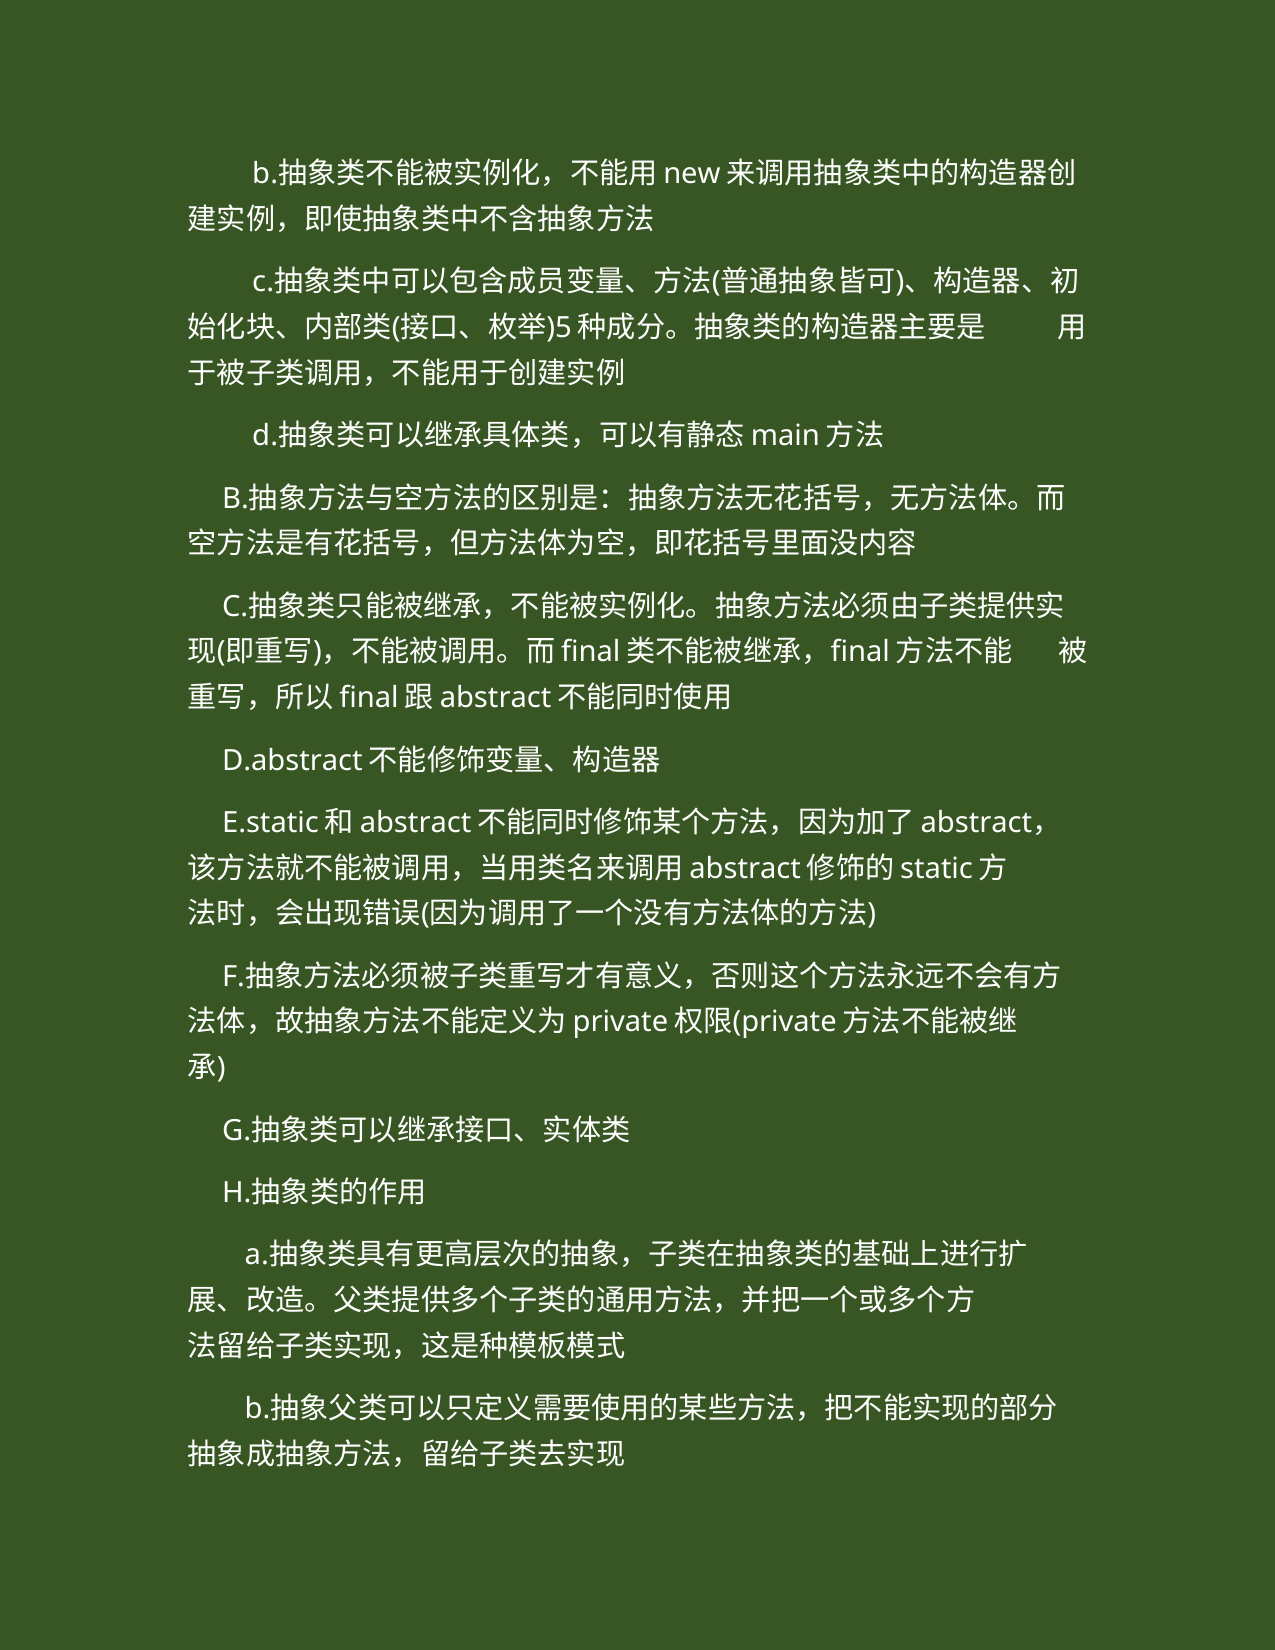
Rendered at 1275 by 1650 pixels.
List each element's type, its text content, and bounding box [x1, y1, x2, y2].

text C.抽象类只能被继承，不能被实例化。抽象方法必须由子类提供实 现(即重写)，不能被调用。而final类不能被继承，final方法不能 被重写，所以final跟abstract不能同时使用 [187, 582, 1087, 716]
text H.抽象类的作用 [187, 1168, 1087, 1211]
text b.抽象类不能被实例化，不能用new来调用抽象类中的构造器创 建实例，即使抽象类中不含抽象方法 [187, 150, 1087, 238]
text B.抽象方法与空方法的区别是：抽象方法无花括号，无方法体。而 空方法是有花括号，但方法体为空，即花括号里面没内容 [187, 474, 1087, 562]
text F.抽象方法必须被子类重写才有意义，否则这个方法永远不会有方 法体，故抽象方法不能定义为private权限(private方法不能被继 承) [187, 952, 1087, 1086]
text D.abstract不能修饰变量、构造器 [187, 736, 1087, 778]
text c.抽象类中可以包含成员变量、方法(普通抽象皆可)、构造器、初 始化块、内部类(接口、枚举)5种成分。抽象类的构造器主要是 用于被子类调用，不能用于创建实例 [187, 258, 1087, 392]
text d.抽象类可以继承具体类，可以有静态main方法 [187, 412, 1087, 454]
text G.抽象类可以继承接口、实体类 [187, 1106, 1087, 1148]
text a.抽象类具有更高层次的抽象，子类在抽象类的基础上进行扩 展、改造。父类提供多个子类的通用方法，并把一个或多个方 法留给子类实现，这是种模板模式 [187, 1231, 1087, 1364]
text E.static和abstract不能同时修饰某个方法，因为加了abstract， 该方法就不能被调用，当用类名来调用abstract修饰的static方 法时，会出现错误(因为调用了一个没有方法体的方法) [187, 798, 1087, 932]
text b.抽象父类可以只定义需要使用的某些方法，把不能实现的部分 抽象成抽象方法，留给子类去实现 [187, 1384, 1087, 1473]
